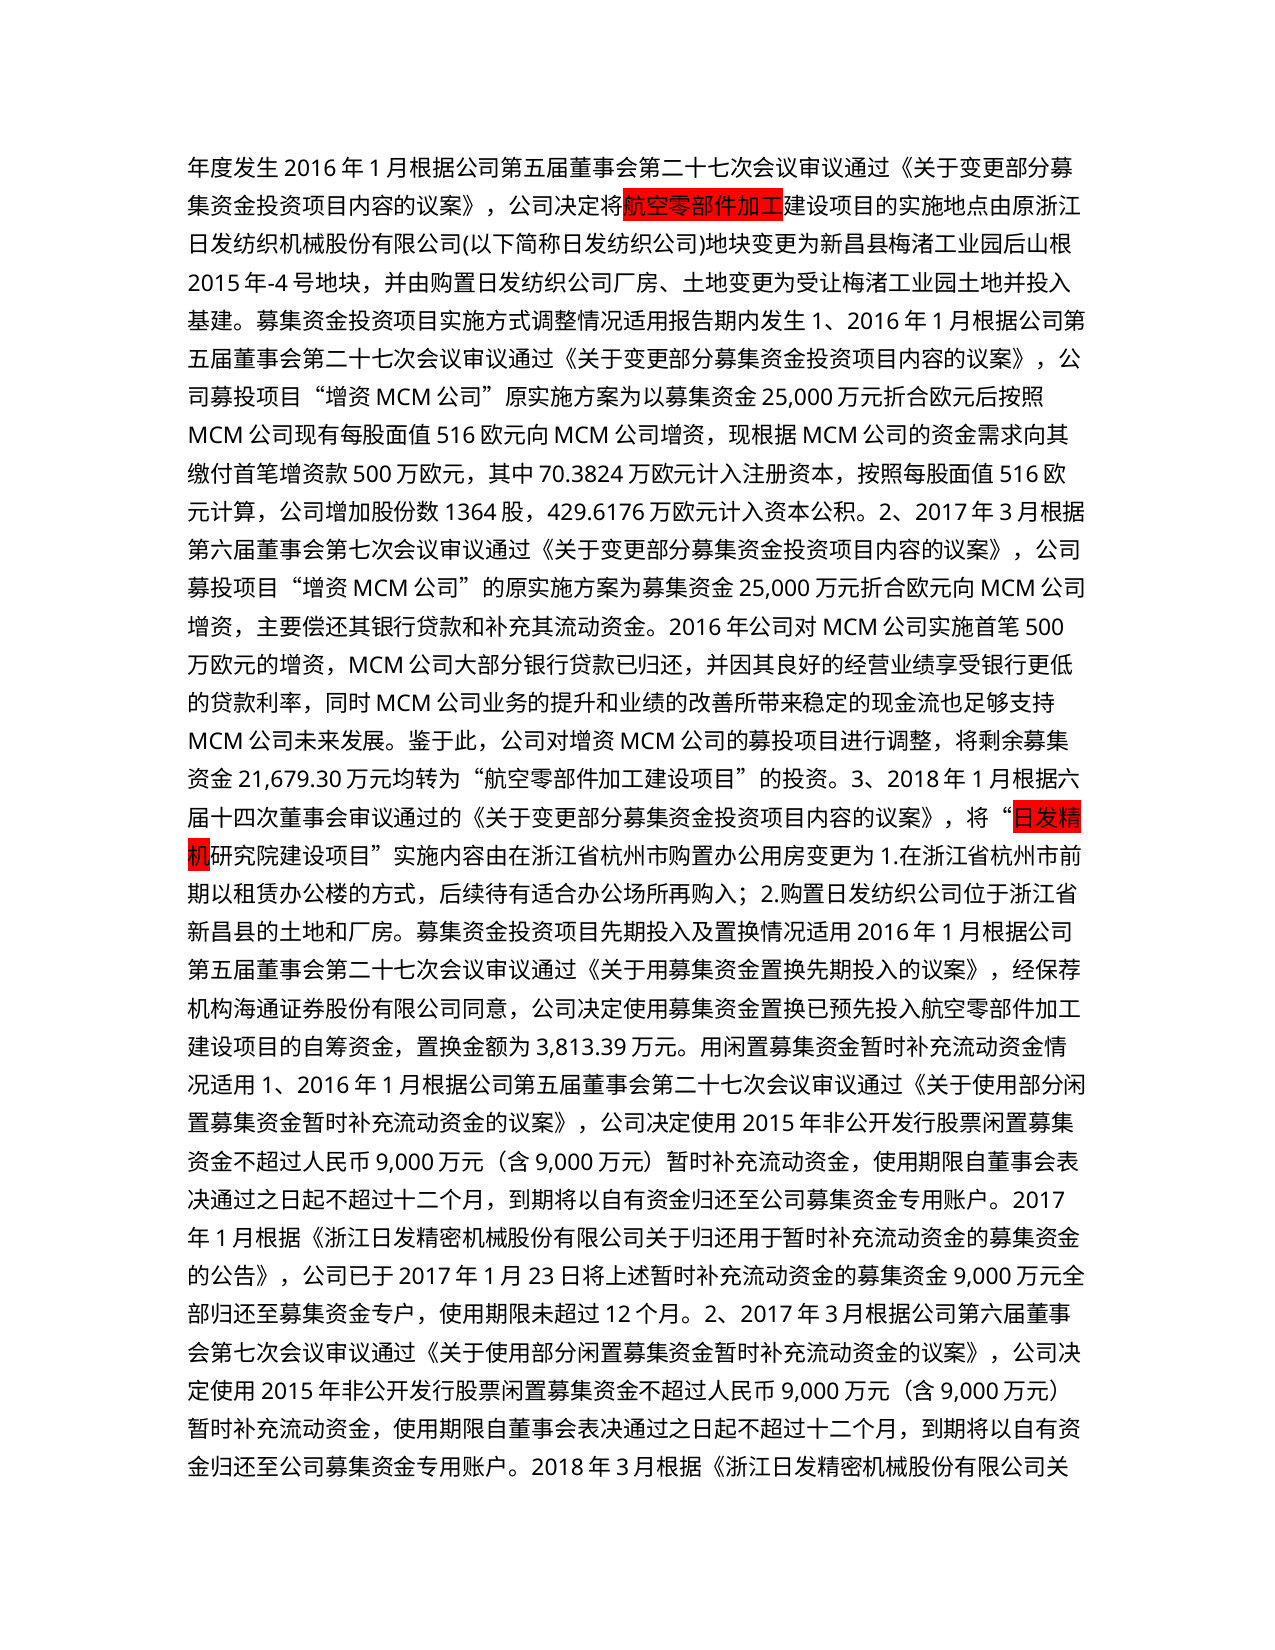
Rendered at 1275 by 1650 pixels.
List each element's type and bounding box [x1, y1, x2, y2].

text [187, 150, 1087, 1482]
